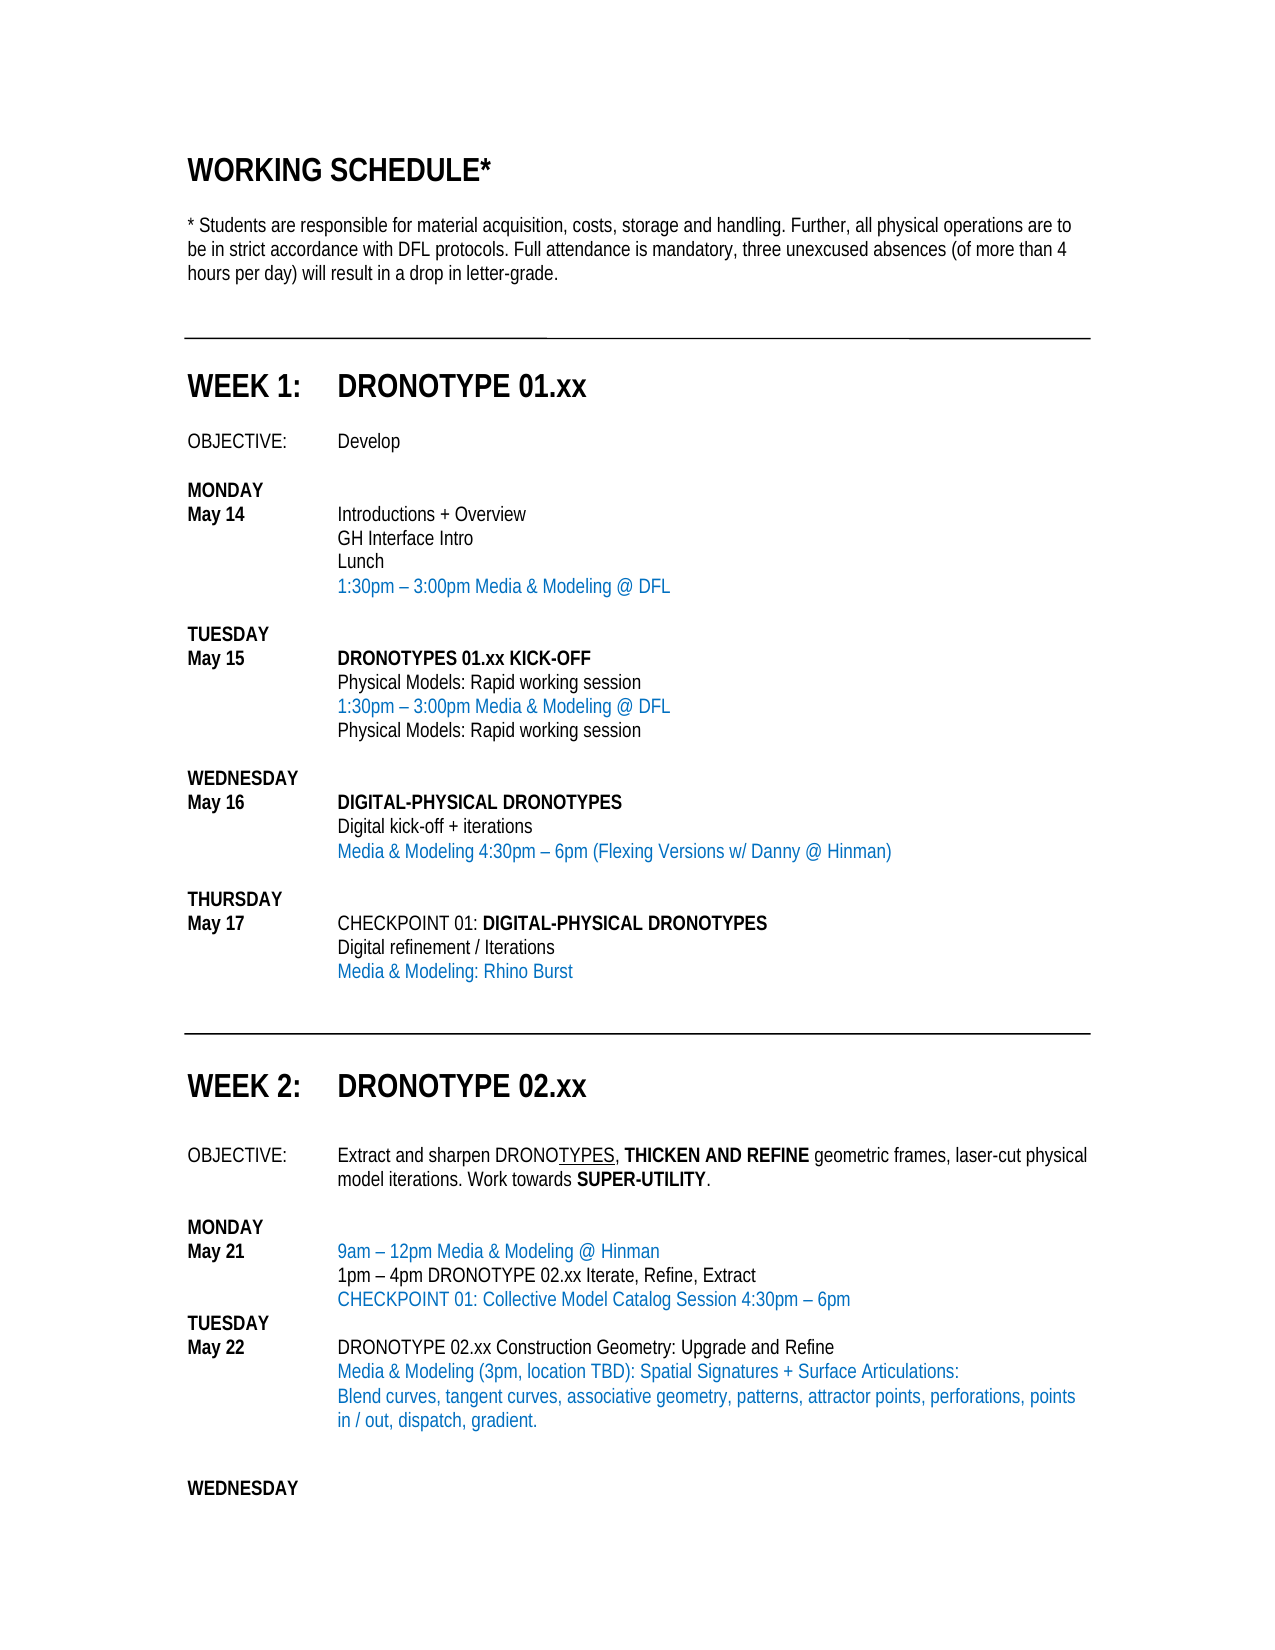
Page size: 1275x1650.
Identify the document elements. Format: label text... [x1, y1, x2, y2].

subtitle WEEK 1: DRONOTYPE 01.xx [187, 367, 1104, 405]
text Digital kick-off + iterations [337, 814, 1104, 838]
text May 16 DIGITAL-PHYSICAL DRONOTYPES [187, 790, 1104, 814]
text Blend curves, tangent curves, associative geometry, patterns, attractor points, perforations, points in / out, dispatch, gradient. [337, 1384, 1078, 1432]
text May 17 CHECKPOINT 01: DIGITAL-PHYSICAL DRONOTYPES [187, 911, 1104, 934]
text May 14 Introductions + Overview GH Interface Intro [187, 502, 526, 550]
subtitle TUESDAY [187, 622, 1104, 646]
text May 22 DRONOTYPE 02.xx Construction Geometry: Upgrade and Refine [187, 1335, 1104, 1359]
subtitle MONDAY [187, 477, 1104, 501]
text Media & Modeling (3pm, location TBD): Spatial Signatures + Surface Articulations: [337, 1359, 1104, 1383]
text Lunch [337, 550, 1104, 573]
text OBJECTIVE: Develop [187, 429, 1104, 453]
text Physical Models: Rapid working session 1:30pm – 3:00pm Media & Modeling @ DFL Physical Models: Rapid working session [337, 670, 673, 742]
text Digital refinement / Iterations Media & Modeling: Rhino Burst [337, 935, 575, 983]
text * Students are responsible for material acquisition, costs, storage and handling. Further, all physical operations are to be in strict accordance with DFL protocols. Full attendance is mandatory, three unexcused absences (of more than 4 hours per day) will result in a drop in letter-grade. [187, 212, 1078, 285]
text 1pm – 4pm DRONOTYPE 02.xx Iterate, Refine, Extract CHECKPOINT 01: Collective Model Catalog Session 4:30pm – 6pm [337, 1263, 853, 1311]
subtitle WEDNESDAY [187, 766, 1104, 790]
subtitle TUESDAY [187, 1311, 1104, 1335]
text May 21 9am – 12pm Media & Modeling @ Hinman [187, 1239, 1104, 1263]
subtitle WORKING SCHEDULE* [187, 150, 1104, 188]
subtitle MONDAY [187, 1215, 1104, 1239]
subtitle WEEK 2: DRONOTYPE 02.xx [187, 1066, 1104, 1104]
text 1:30pm – 3:00pm Media & Modeling @ DFL [337, 573, 1104, 597]
text Media & Modeling 4:30pm – 6pm (Flexing Versions w/ Danny @ Hinman) [337, 838, 1104, 862]
text OBJECTIVE: Extract and sharpen DRONOTYPES, THICKEN AND REFINE geometric frames, laser-cut physical model iterations. Work towards SUPER-UTILITY. [187, 1143, 1088, 1191]
subtitle THURSDAY [187, 887, 1104, 911]
text May 15 DRONOTYPES 01.xx KICK-OFF [187, 646, 1104, 670]
